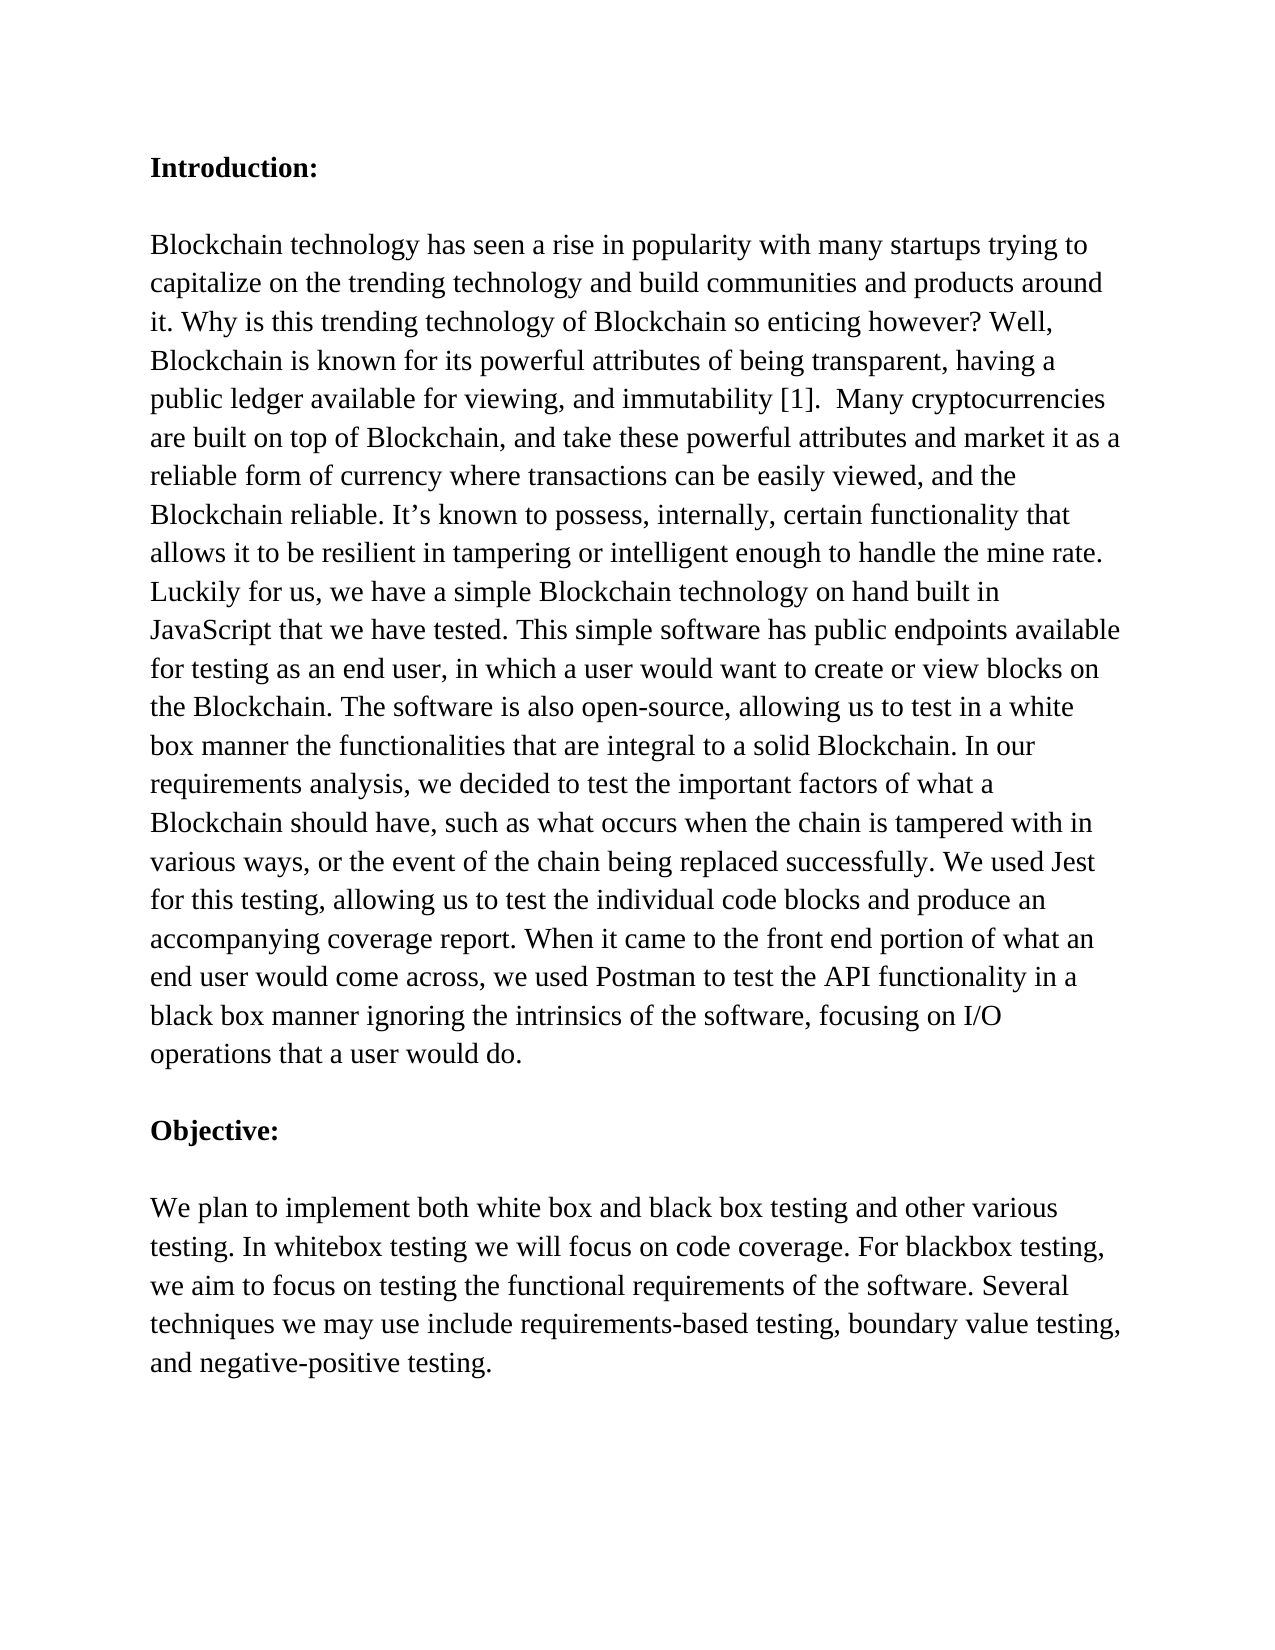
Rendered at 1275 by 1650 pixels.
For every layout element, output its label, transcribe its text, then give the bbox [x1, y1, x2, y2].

text Blockchain technology has seen a rise in popularity with many startups trying to capitalize on the trending technology and build communities and products around it. Why is this trending technology of Blockchain so enticing however? Well, Blockchain is known for its powerful attributes of being transparent, having a public ledger available for viewing, and immutability [1]. Many cryptocurrencies are built on top of Blockchain, and take these powerful attributes and market it as a reliable form of currency where transactions can be easily viewed, and the Blockchain reliable. It’s known to possess, internally, certain functionality that allows it to be resilient in tampering or intelligent enough to handle the mine rate. Luckily for us, we have a simple Blockchain technology on hand built in JavaScript that we have tested. This simple software has public endpoints available for testing as an end user, in which a user would want to create or view blocks on the Blockchain. The software is also open-source, allowing us to test in a white box manner the functionalities that are integral to a solid Blockchain. In our requirements analysis, we decided to test the important factors of what a Blockchain should have, such as what occurs when the chain is tampered with in various ways, or the event of the chain being replaced successfully. We used Jest for this testing, allowing us to test the individual code blocks and produce an accompanying coverage report. When it came to the front end portion of what an end user would come across, we used Postman to test the API functionality in a black box manner ignoring the intrinsics of the software, focusing on I/O operations that a user would do. [150, 227, 1125, 1070]
subtitle Objective: [150, 1113, 1125, 1147]
subtitle Introduction: [150, 150, 1125, 183]
text We plan to implement both white box and black box testing and other various testing. In whitebox testing we will focus on code coverage. For blackbox testing, we aim to focus on testing the functional requirements of the software. Several techniques we may use include requirements-based testing, boundary value testing, and negative-positive testing. [150, 1191, 1125, 1378]
